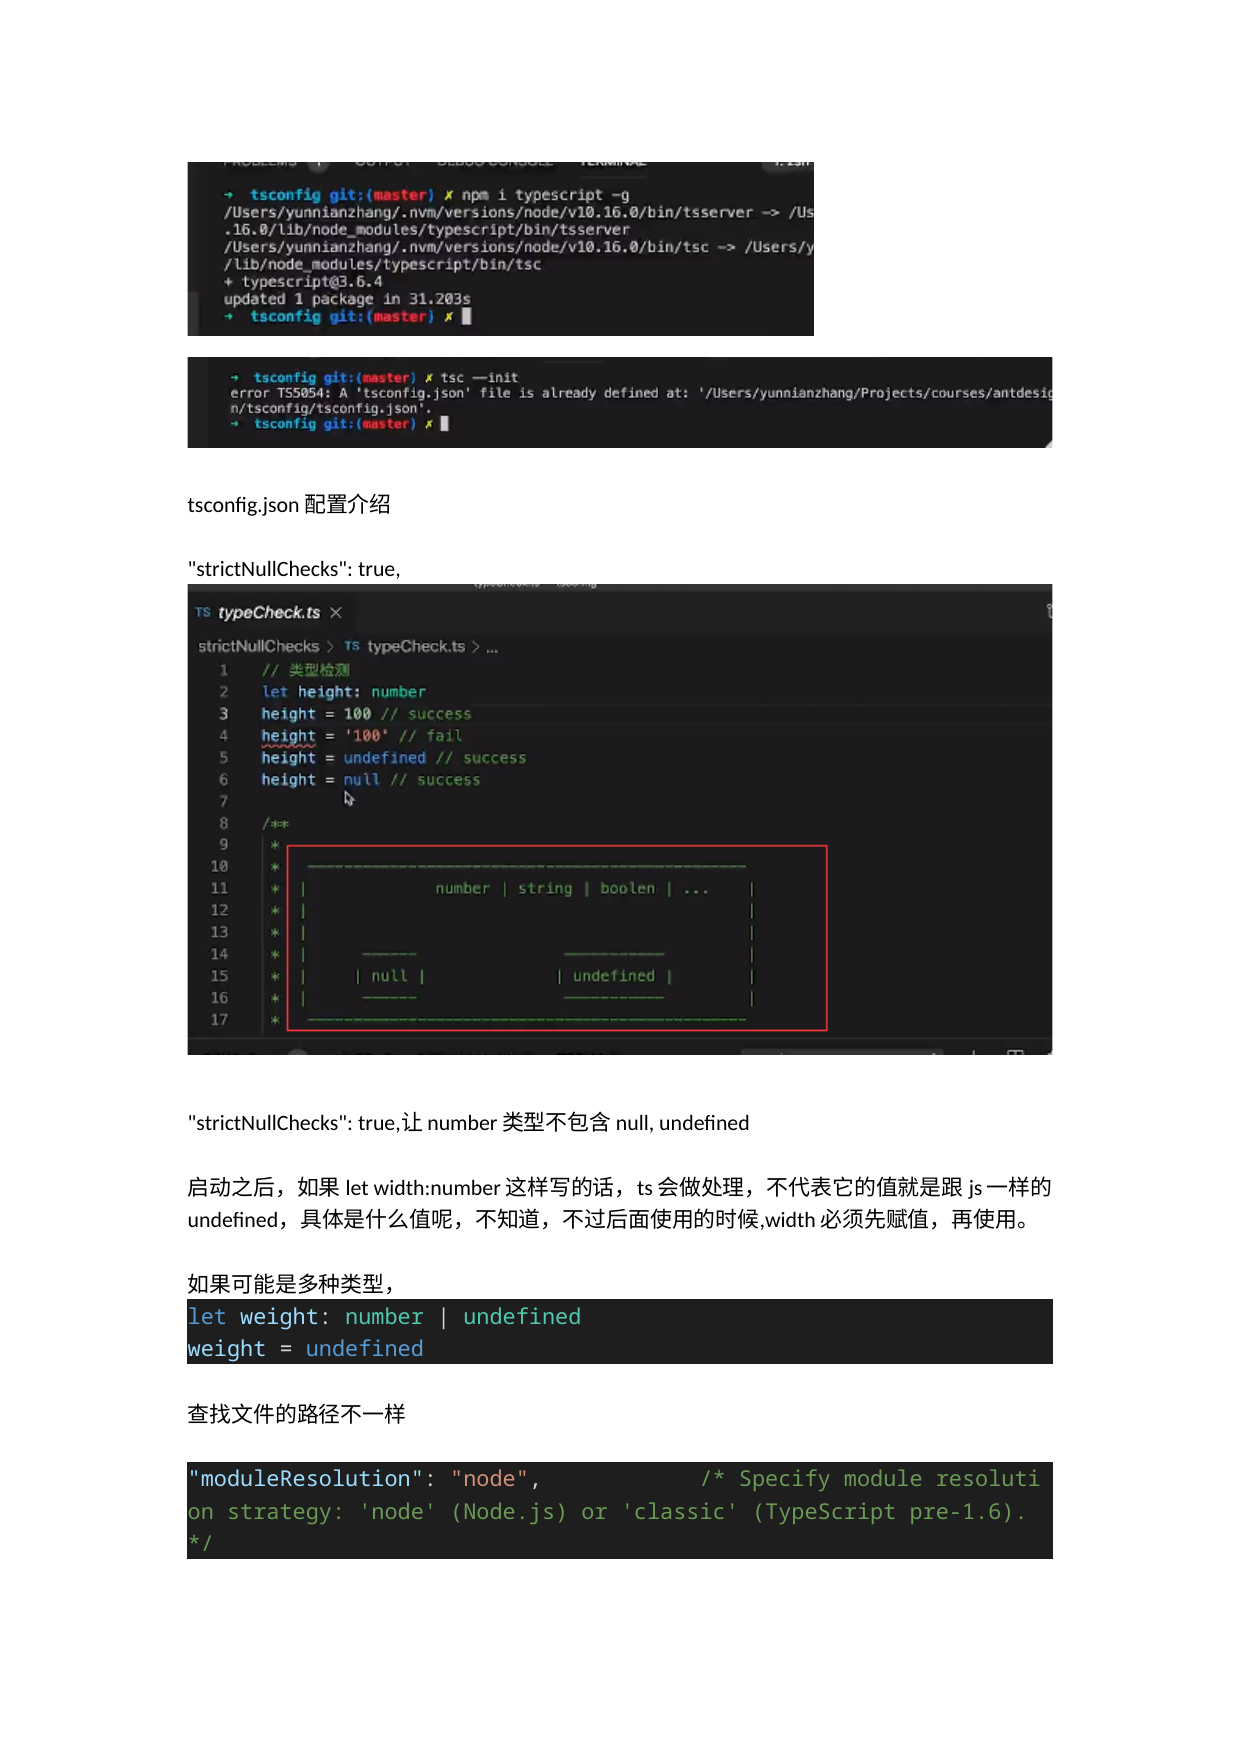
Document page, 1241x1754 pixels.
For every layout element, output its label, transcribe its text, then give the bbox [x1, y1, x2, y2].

text tsconfig.json配置介绍 [187, 487, 1053, 519]
picture [187, 162, 814, 336]
text let weight: number | undefined [187, 1299, 1053, 1332]
text 启动之后，如果let width:number这样写的话，ts会做处理，不代表它的值就是跟js一样的undefined，具体是什么值呢，不知道，不过后面使用的时候,width必须先赋值，再使用。 [187, 1169, 1053, 1234]
text "strictNullChecks": true, [187, 552, 1053, 584]
text weight = undefined [187, 1332, 1053, 1364]
text 如果可能是多种类型， [187, 1267, 1053, 1299]
text "moduleResolution": "node", /* Specify module resolution strategy: 'node' (Node.js) or 'classic' (TypeScript pre-1.6). */ [187, 1462, 1053, 1559]
picture [187, 584, 1053, 1055]
picture [187, 357, 1053, 448]
text 查找文件的路径不一样 [187, 1397, 1053, 1429]
text "strictNullChecks": true,让number类型不包含null, undefined [187, 1104, 1053, 1137]
